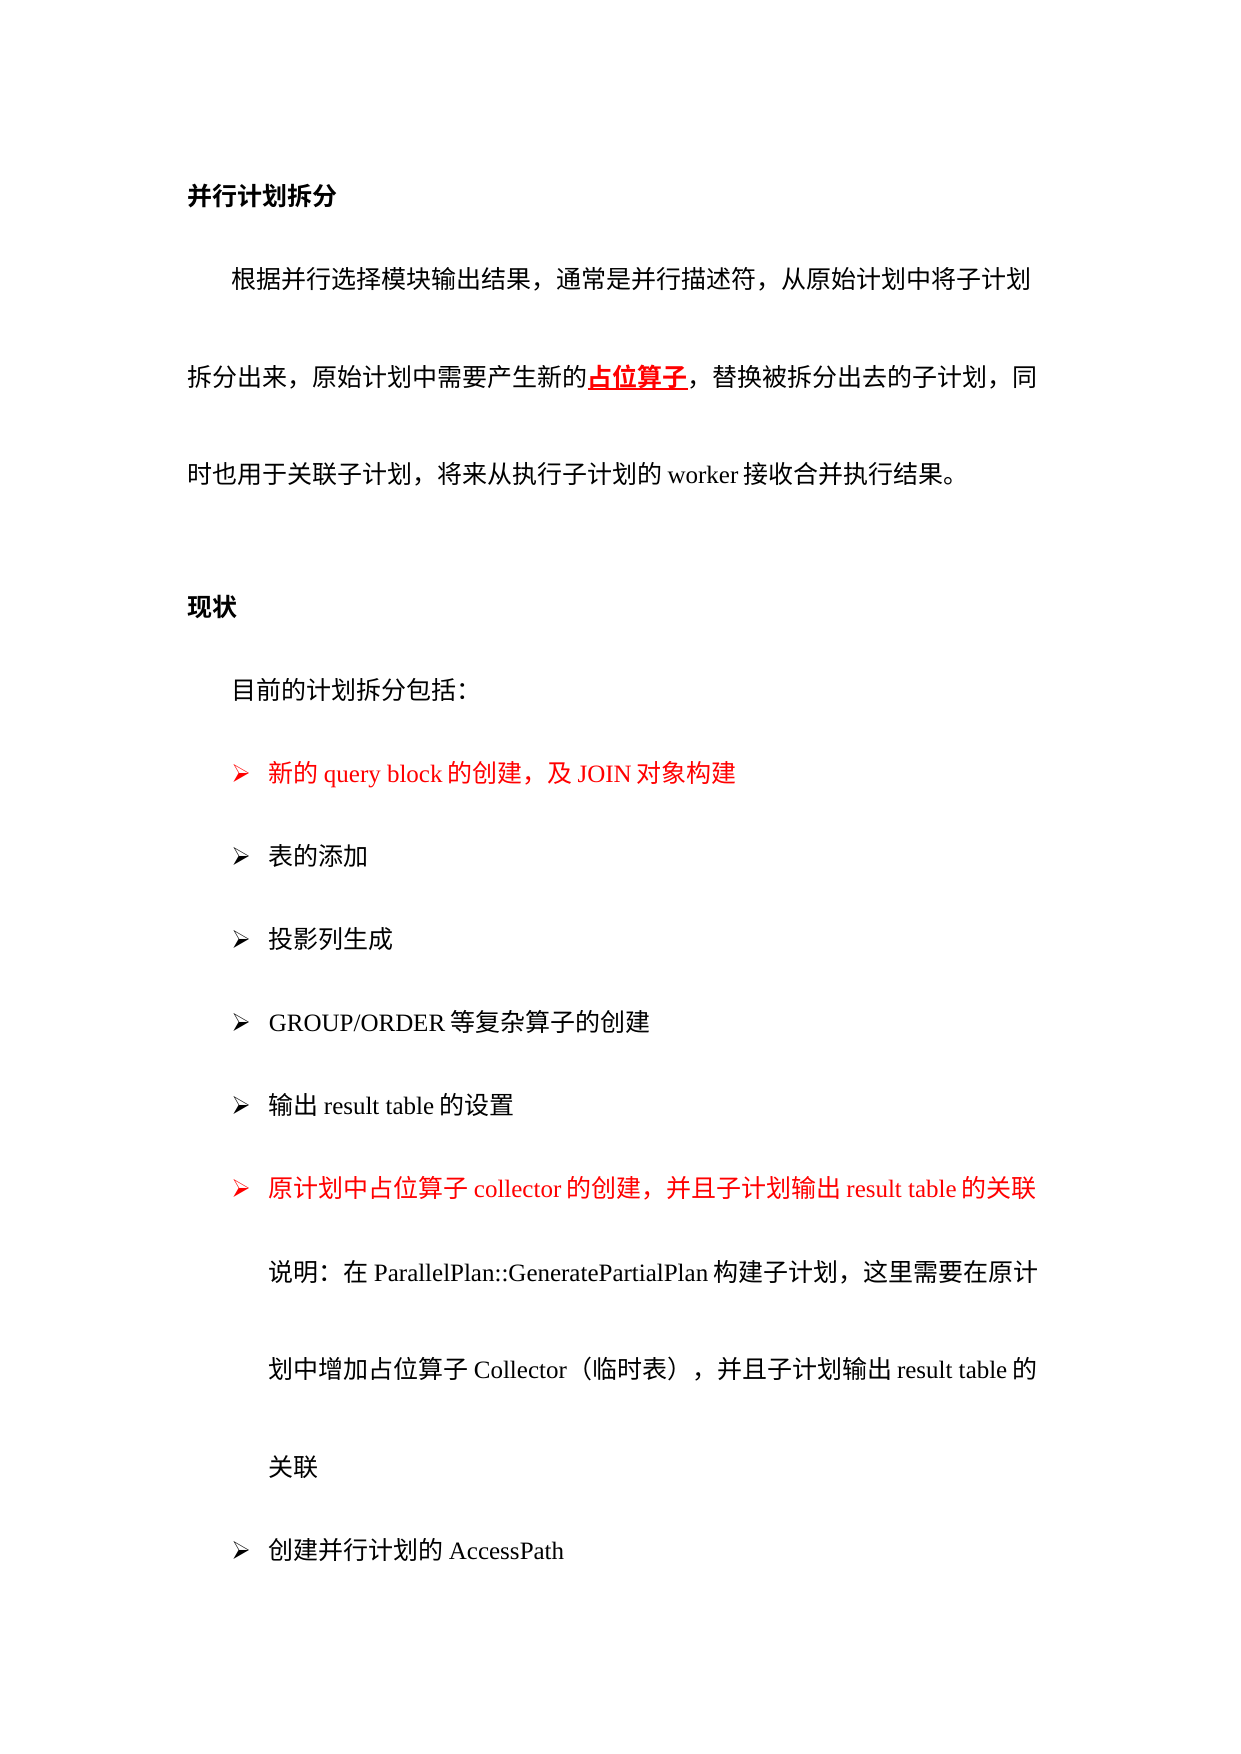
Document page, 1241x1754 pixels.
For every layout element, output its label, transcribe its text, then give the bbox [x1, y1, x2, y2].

subtitle 并行计划拆分 [187, 162, 1053, 227]
text 说明：在ParallelPlan::GeneratePartialPlan构建子计划，这里需要在原计划中增加占位算子Collector（临时表），并且子计划输出result table的关联 [269, 1238, 1053, 1498]
list 新的query block的创建，及JOIN对象构建 [231, 739, 1053, 804]
list GROUP/ORDER等复杂算子的创建 [231, 988, 1053, 1053]
list 表的添加 [231, 822, 1053, 887]
list 投影列生成 [231, 905, 1053, 970]
text 目前的计划拆分包括： [187, 656, 1053, 721]
text 根据并行选择模块输出结果，通常是并行描述符，从原始计划中将子计划拆分出来，原始计划中需要产生新的占位算子，替换被拆分出去的子计划，同时也用于关联子计划，将来从执行子计划的worker接收合并执行结果。 [187, 245, 1053, 505]
list 原计划中占位算子collector的创建，并且子计划输出result table的关联 [231, 1154, 1053, 1219]
subtitle 现状 [187, 573, 1053, 638]
list 创建并行计划的AccessPath [231, 1516, 1053, 1581]
list 输出result table的设置 [231, 1071, 1053, 1136]
